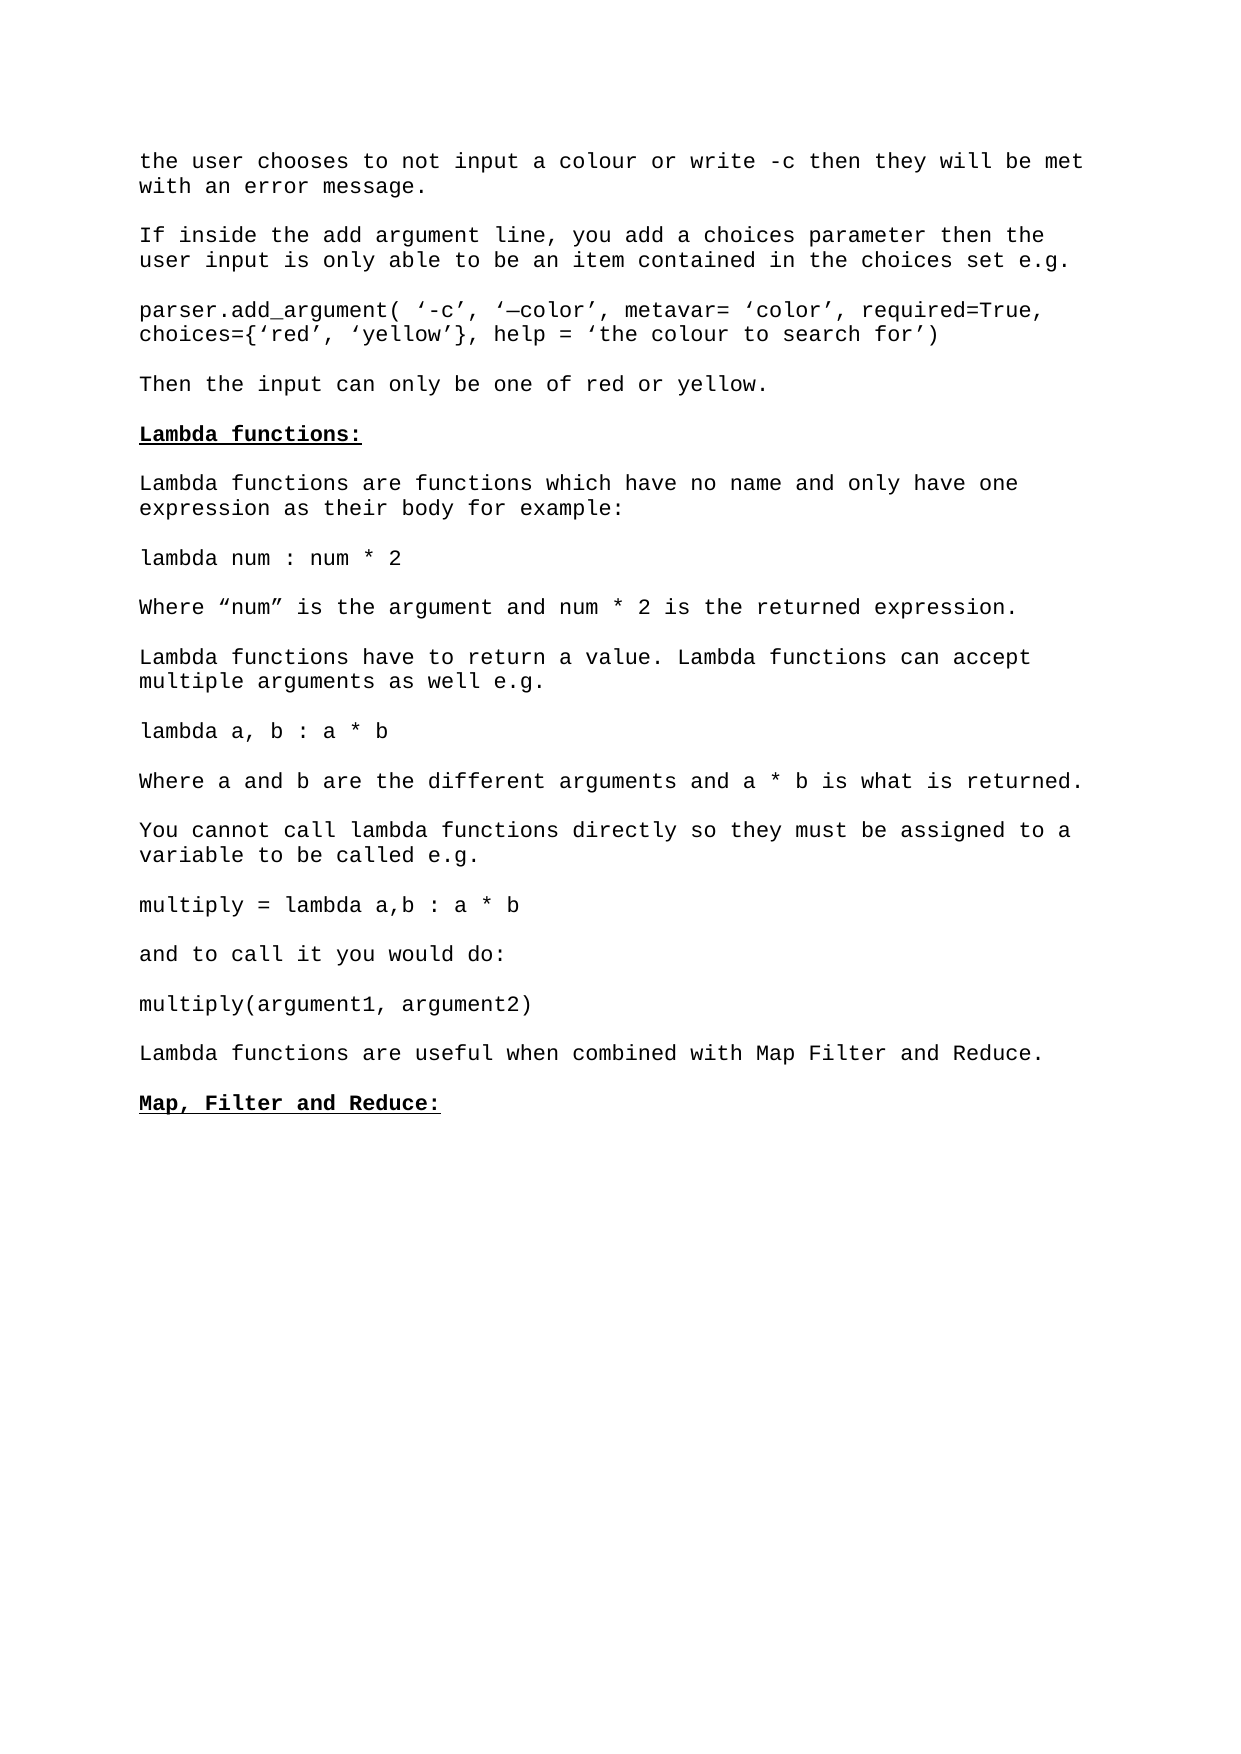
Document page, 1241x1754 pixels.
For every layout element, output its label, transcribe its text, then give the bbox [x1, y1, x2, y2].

text Lambda functions have to return a value. Lambda functions can accept multiple arguments as well e.g. [139, 646, 1101, 695]
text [139, 150, 1101, 199]
text parser.add_argument( ‘-c’, ‘—color’, metavar= ‘color’, required=True, choices={‘red’, ‘yellow’}, help = ‘the colour to search for’) [139, 299, 1101, 348]
text Map, Filter and Reduce: [139, 1092, 1101, 1117]
text You cannot call lambda functions directly so they must be assigned to a variable to be called e.g. [139, 819, 1101, 869]
text multiply = lambda a,b : a * b [139, 894, 1101, 918]
text Then the input can only be one of red or yellow. [139, 373, 1101, 398]
text and to call it you would do: [139, 943, 1101, 968]
text Where “num” is the argument and num * 2 is the returned expression. [139, 596, 1101, 621]
text If inside the add argument line, you add a choices parameter then the user input is only able to be an item contained in the choices set e.g. [139, 224, 1101, 274]
text lambda num : num * 2 [139, 547, 1101, 571]
text multiply(argument1, argument2) [139, 993, 1101, 1018]
text Lambda functions are useful when combined with Map Filter and Reduce. [139, 1042, 1101, 1067]
text Lambda functions: [139, 423, 1101, 447]
text Lambda functions are functions which have no name and only have one expression as their body for example: [139, 472, 1101, 522]
text Where a and b are the different arguments and a * b is what is returned. [139, 770, 1101, 794]
text lambda a, b : a * b [139, 720, 1101, 745]
